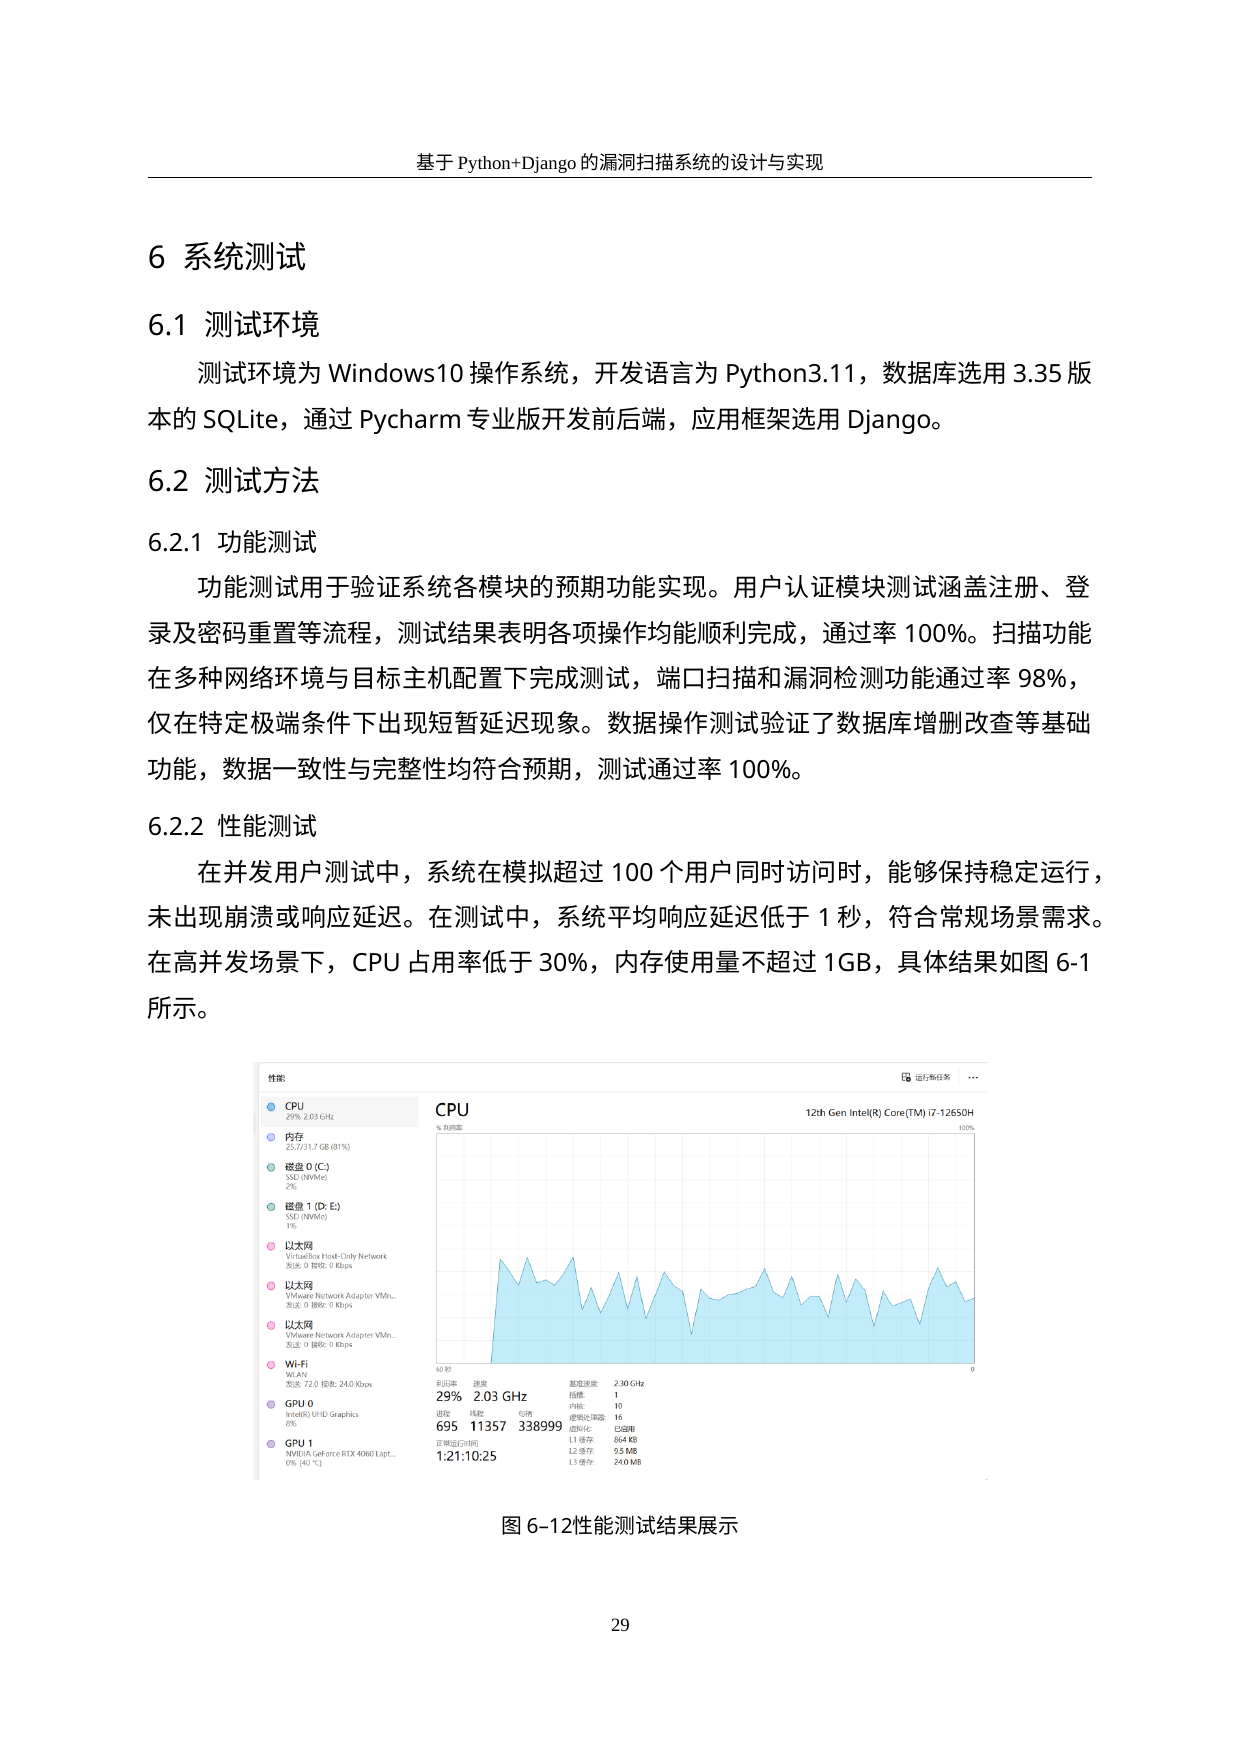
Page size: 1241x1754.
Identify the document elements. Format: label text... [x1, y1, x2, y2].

text 测试环境为Windows10操作系统，开发语言为Python3.11，数据库选用3.35版本的SQLite，通过Pycharm专业版开发前后端，应用框架选用Django。 [148, 354, 1092, 436]
subtitle 测试环境 [148, 301, 1092, 343]
picture [253, 1062, 988, 1480]
text 在并发用户测试中，系统在模拟超过100个用户同时访问时，能够保持稳定运行，未出现崩溃或响应延迟。在测试中，系统平均响应延迟低于1秒，符合常规场景需求。在高并发场景下，CPU占用率低于30%，内存使用量不超过1GB，具体结果如图6-1所示。 [148, 852, 1092, 1024]
subtitle 测试方法 [148, 457, 1092, 499]
subtitle 系统测试 [148, 232, 1092, 277]
subtitle 功能测试 [148, 522, 1092, 559]
text 功能测试用于验证系统各模块的预期功能实现。用户认证模块测试涵盖注册、登录及密码重置等流程，测试结果表明各项操作均能顺利完成，通过率100%。扫描功能在多种网络环境与目标主机配置下完成测试，端口扫描和漏洞检测功能通过率98%，仅在特定极端条件下出现短暂延迟现象。数据操作测试验证了数据库增删改查等基础功能，数据一致性与完整性均符合预期，测试通过率100%。 [148, 568, 1092, 785]
subtitle 性能测试 [148, 807, 1092, 843]
